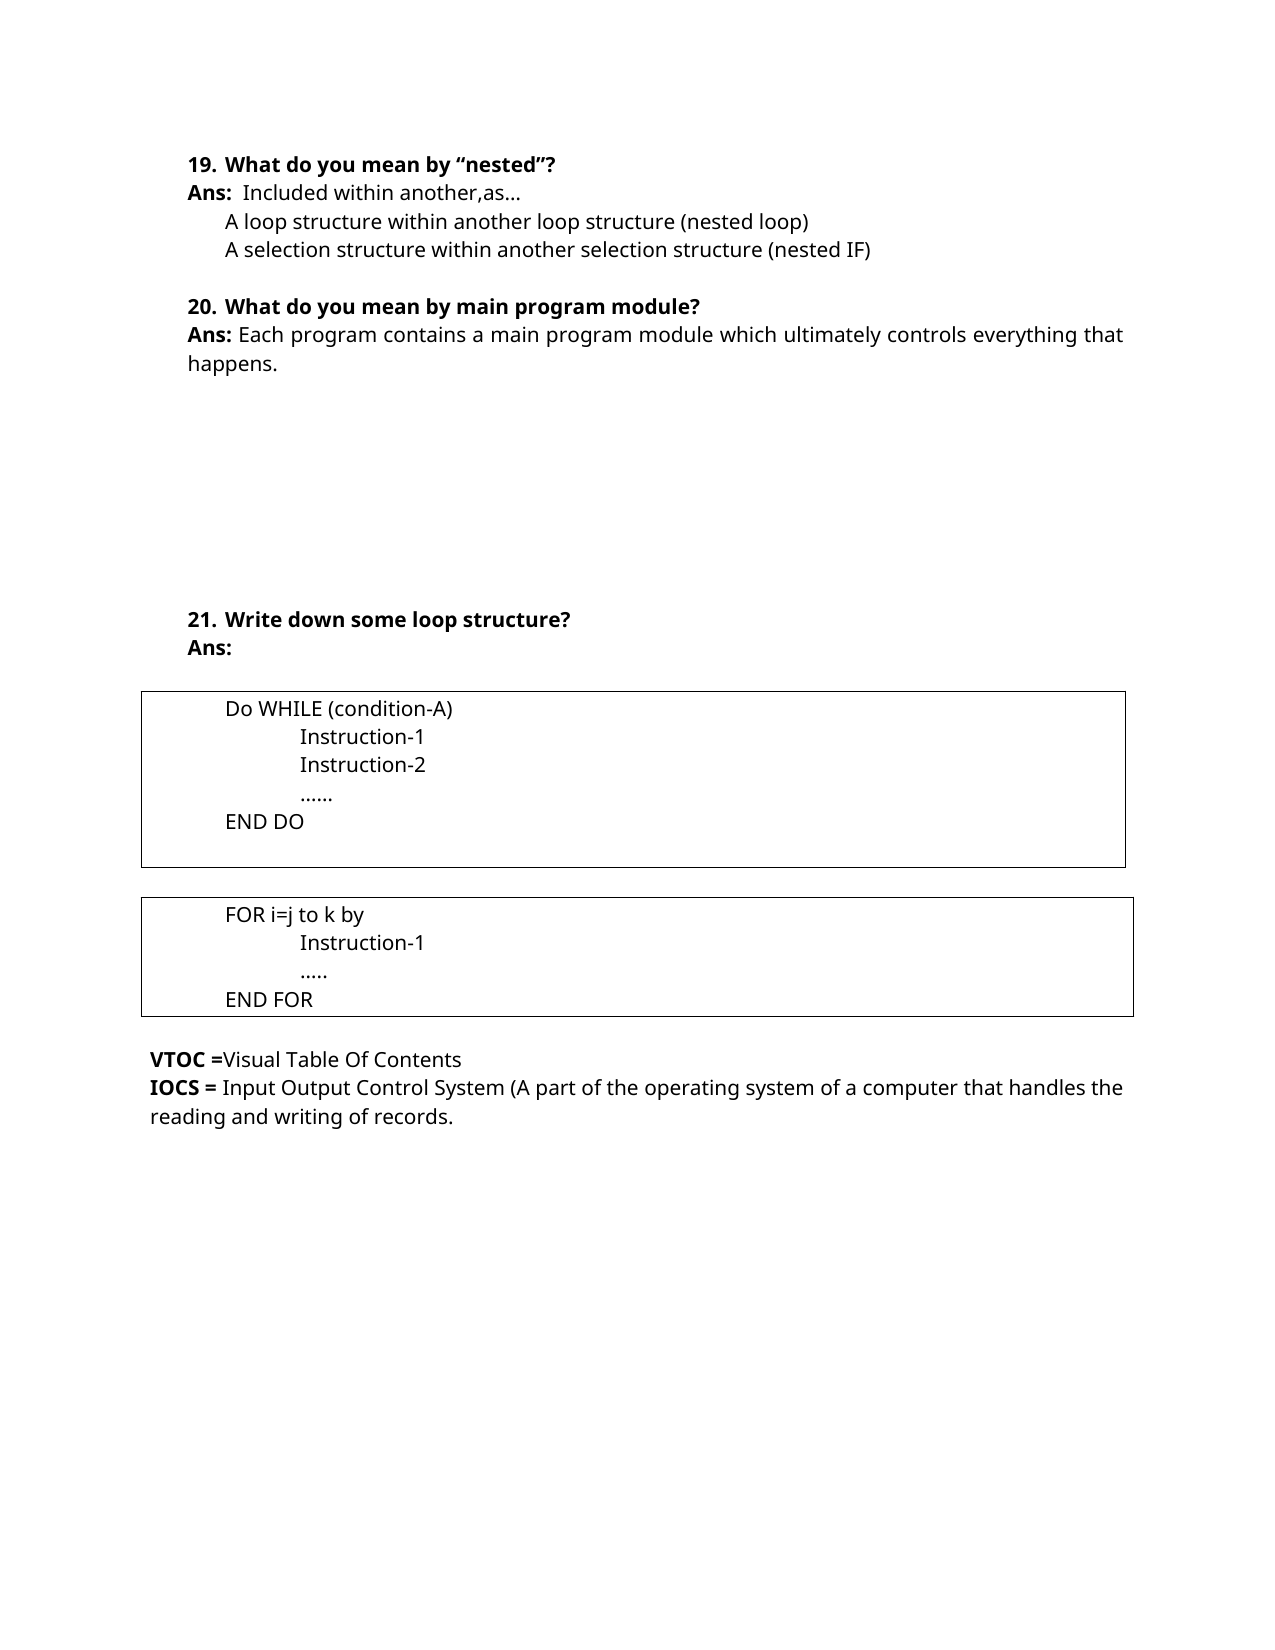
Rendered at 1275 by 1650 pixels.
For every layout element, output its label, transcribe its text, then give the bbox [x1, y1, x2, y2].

text …… [150, 779, 1125, 807]
text Instruction-2 [150, 751, 1125, 779]
text Do WHILE (condition-A) [142, 692, 1125, 722]
text FOR i=j to k by [142, 898, 1133, 928]
text Instruction-1 [150, 928, 1125, 957]
text A loop structure within another loop structure (nested loop) [187, 207, 1125, 235]
text Ans: [187, 633, 1125, 662]
text ….. [150, 957, 1125, 982]
text VTOC =Visual Table Of Contents [150, 1045, 1125, 1073]
text Ans: Included within another,as… [187, 178, 1125, 207]
text Ans: Each program contains a main program module which ultimately controls everything that happens. [187, 321, 1125, 377]
text Instruction-1 [150, 722, 1125, 751]
text END DO [150, 807, 1125, 836]
text A selection structure within another selection structure (nested IF) [187, 235, 1125, 264]
text IOCS = Input Output Control System (A part of the operating system of a computer that handles the reading and writing of records. [150, 1073, 1125, 1130]
list What do you mean by “nested”? [187, 150, 1125, 178]
list Write down some loop structure? [187, 605, 1125, 633]
text END FOR [142, 982, 1133, 1016]
list What do you mean by main program module? [187, 292, 1125, 321]
